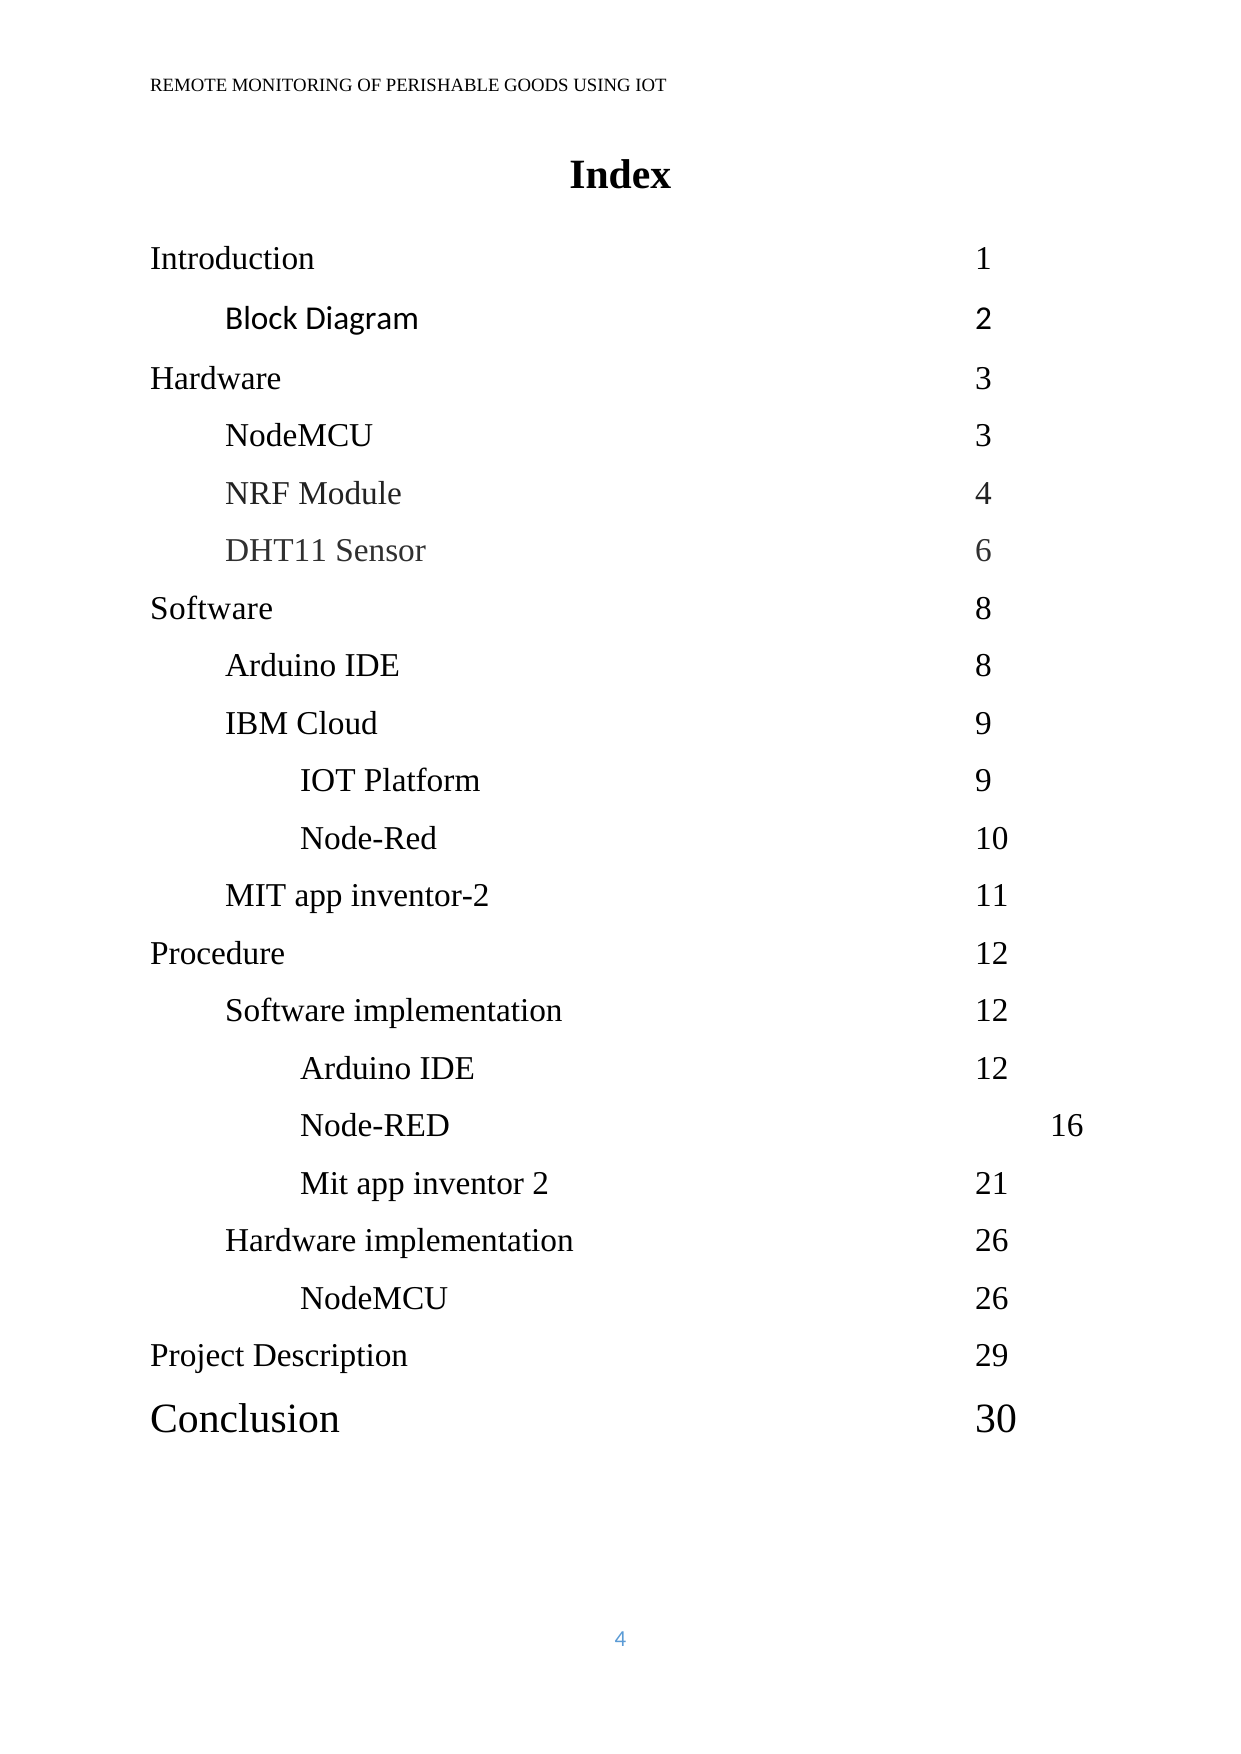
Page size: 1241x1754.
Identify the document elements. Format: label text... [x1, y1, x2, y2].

text Arduino IDE 12 [225, 1048, 1090, 1087]
text Index [150, 150, 1090, 198]
text NodeMCU 3 [150, 416, 1090, 454]
text DHT11 Sensor 6 [150, 531, 1090, 569]
text Arduino IDE 8 [150, 646, 1090, 684]
text Conclusion 30 [150, 1393, 1090, 1441]
text IBM Cloud 9 [150, 703, 1090, 742]
text Node-RED 16 [225, 1106, 1090, 1144]
text MIT app inventor-2 11 [150, 876, 1090, 914]
text Procedure 12 [150, 933, 1090, 972]
text Introduction 1 Block Diagram 2 [150, 238, 1090, 338]
text Node-Red 10 [225, 818, 1090, 857]
text Hardware implementation 26 [150, 1221, 1090, 1259]
text NRF Module 4 [150, 473, 1090, 512]
text Project Description 29 [150, 1336, 1090, 1374]
text Software implementation 12 [150, 991, 1090, 1029]
text Software 8 [150, 588, 1090, 627]
text Mit app inventor 2 21 [225, 1163, 1090, 1202]
text NodeMCU 26 [225, 1278, 1090, 1317]
text IOT Platform 9 [150, 761, 1090, 799]
text Hardware 3 [150, 358, 1090, 397]
